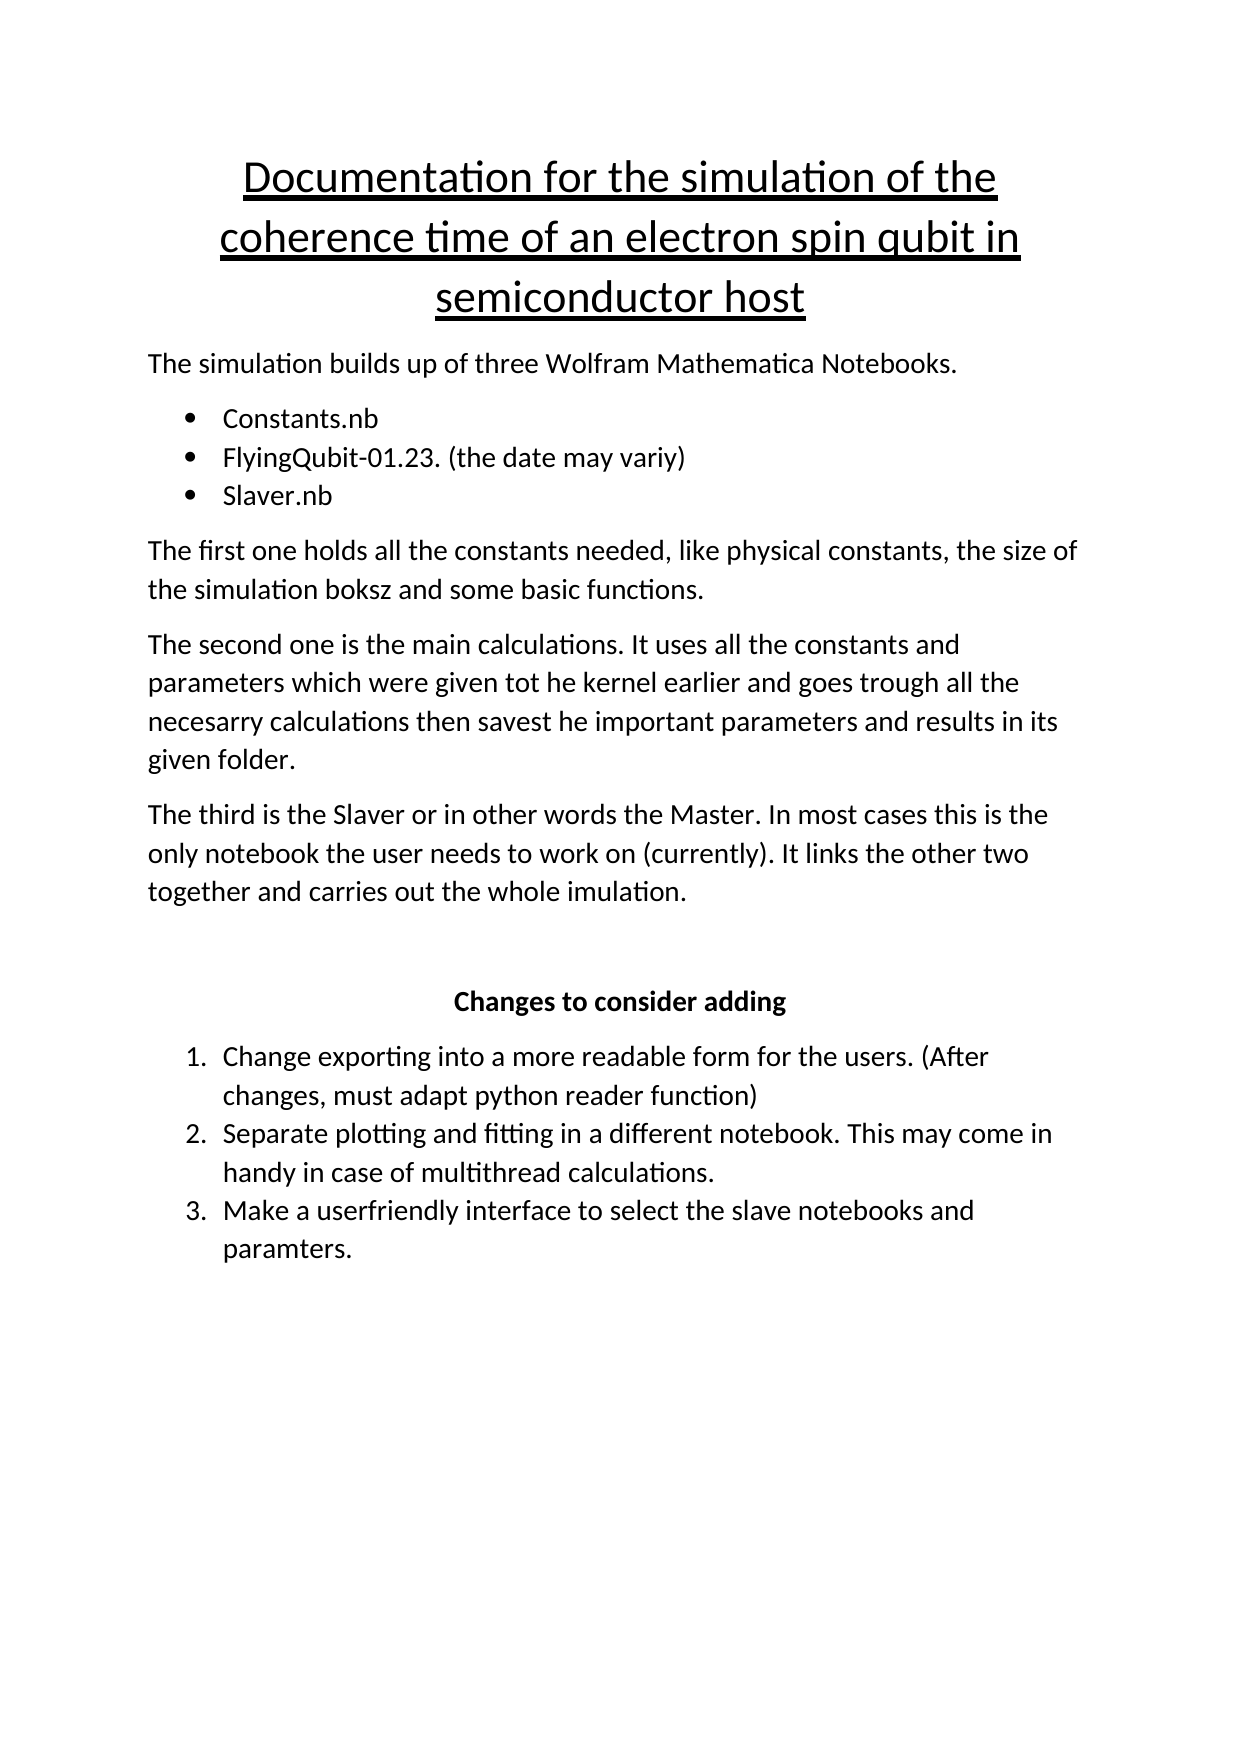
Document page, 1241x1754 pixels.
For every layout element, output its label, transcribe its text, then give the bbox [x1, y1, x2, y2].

list Slaver.nb [185, 477, 1093, 513]
list Separate plotting and fitting in a different notebook. This may come in handy in case of multithread calculations. [185, 1115, 1093, 1189]
text Documentation for the simulation of the coherence time of an electron spin qubit in semiconductor host [148, 148, 1093, 324]
list Change exporting into a more readable form for the users. (After changes, must adapt python reader function) [185, 1038, 1093, 1112]
list Make a userfriendly interface to select the slave notebooks and paramters. [185, 1192, 1093, 1266]
text The second one is the main calculations. It uses all the constants and parameters which were given tot he kernel earlier and goes trough all the necesarry calculations then savest he important parameters and results in its given folder. [148, 626, 1093, 777]
text The simulation builds up of three Wolfram Mathematica Notebooks. [148, 345, 1093, 381]
list Constants.nb [185, 400, 1093, 436]
text The third is the Slaver or in other words the Master. In most cases this is the only notebook the user needs to work on (currently). It links the other two together and carries out the whole imulation. [148, 796, 1093, 909]
text Changes to consider adding [148, 983, 1093, 1019]
text The first one holds all the constants needed, like physical constants, the size of the simulation boksz and some basic functions. [148, 532, 1093, 606]
list FlyingQubit-01.23. (the date may variy) [185, 439, 1093, 474]
